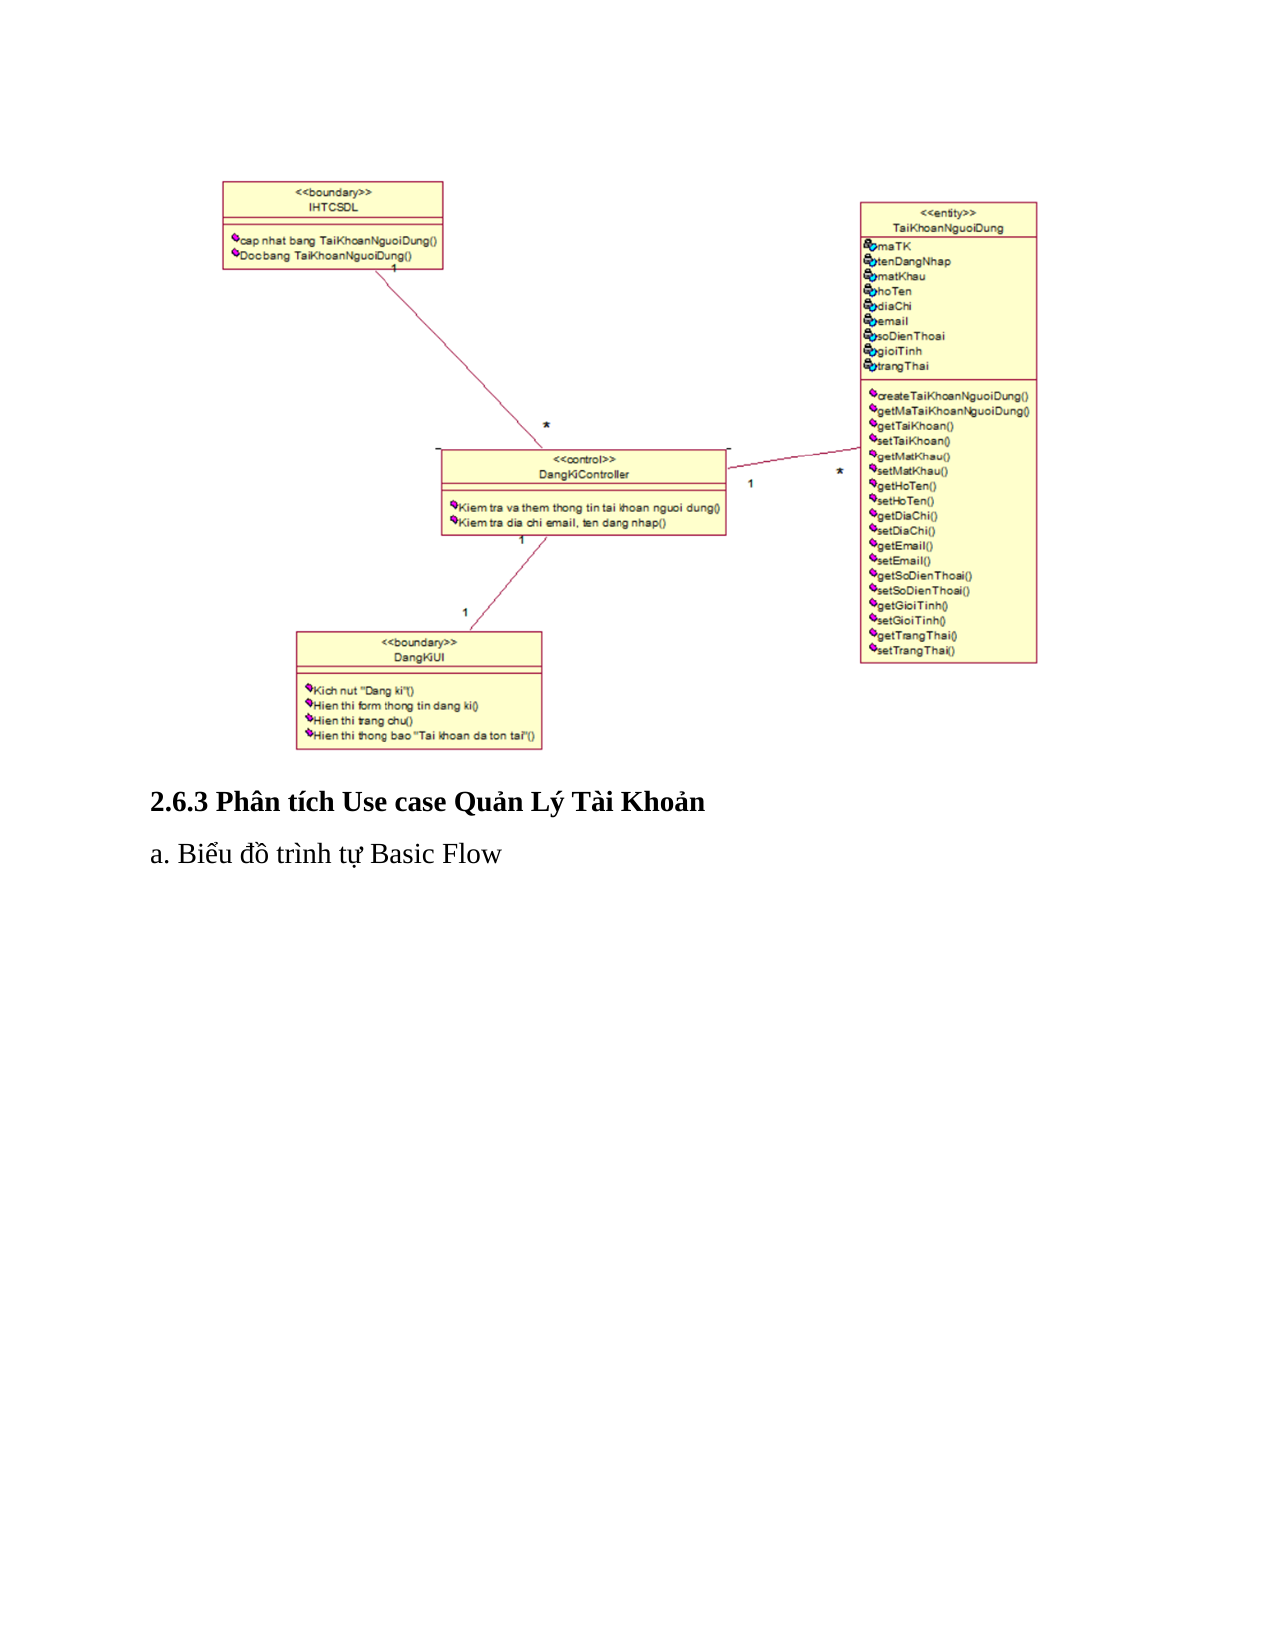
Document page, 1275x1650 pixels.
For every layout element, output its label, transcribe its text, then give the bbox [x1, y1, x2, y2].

text a. Biểu đồ trình tự Basic Flow [150, 837, 1125, 870]
text 2.6.3 Phân tích Use case Quản Lý Tài Khoản [150, 784, 1125, 817]
picture [150, 150, 1090, 763]
